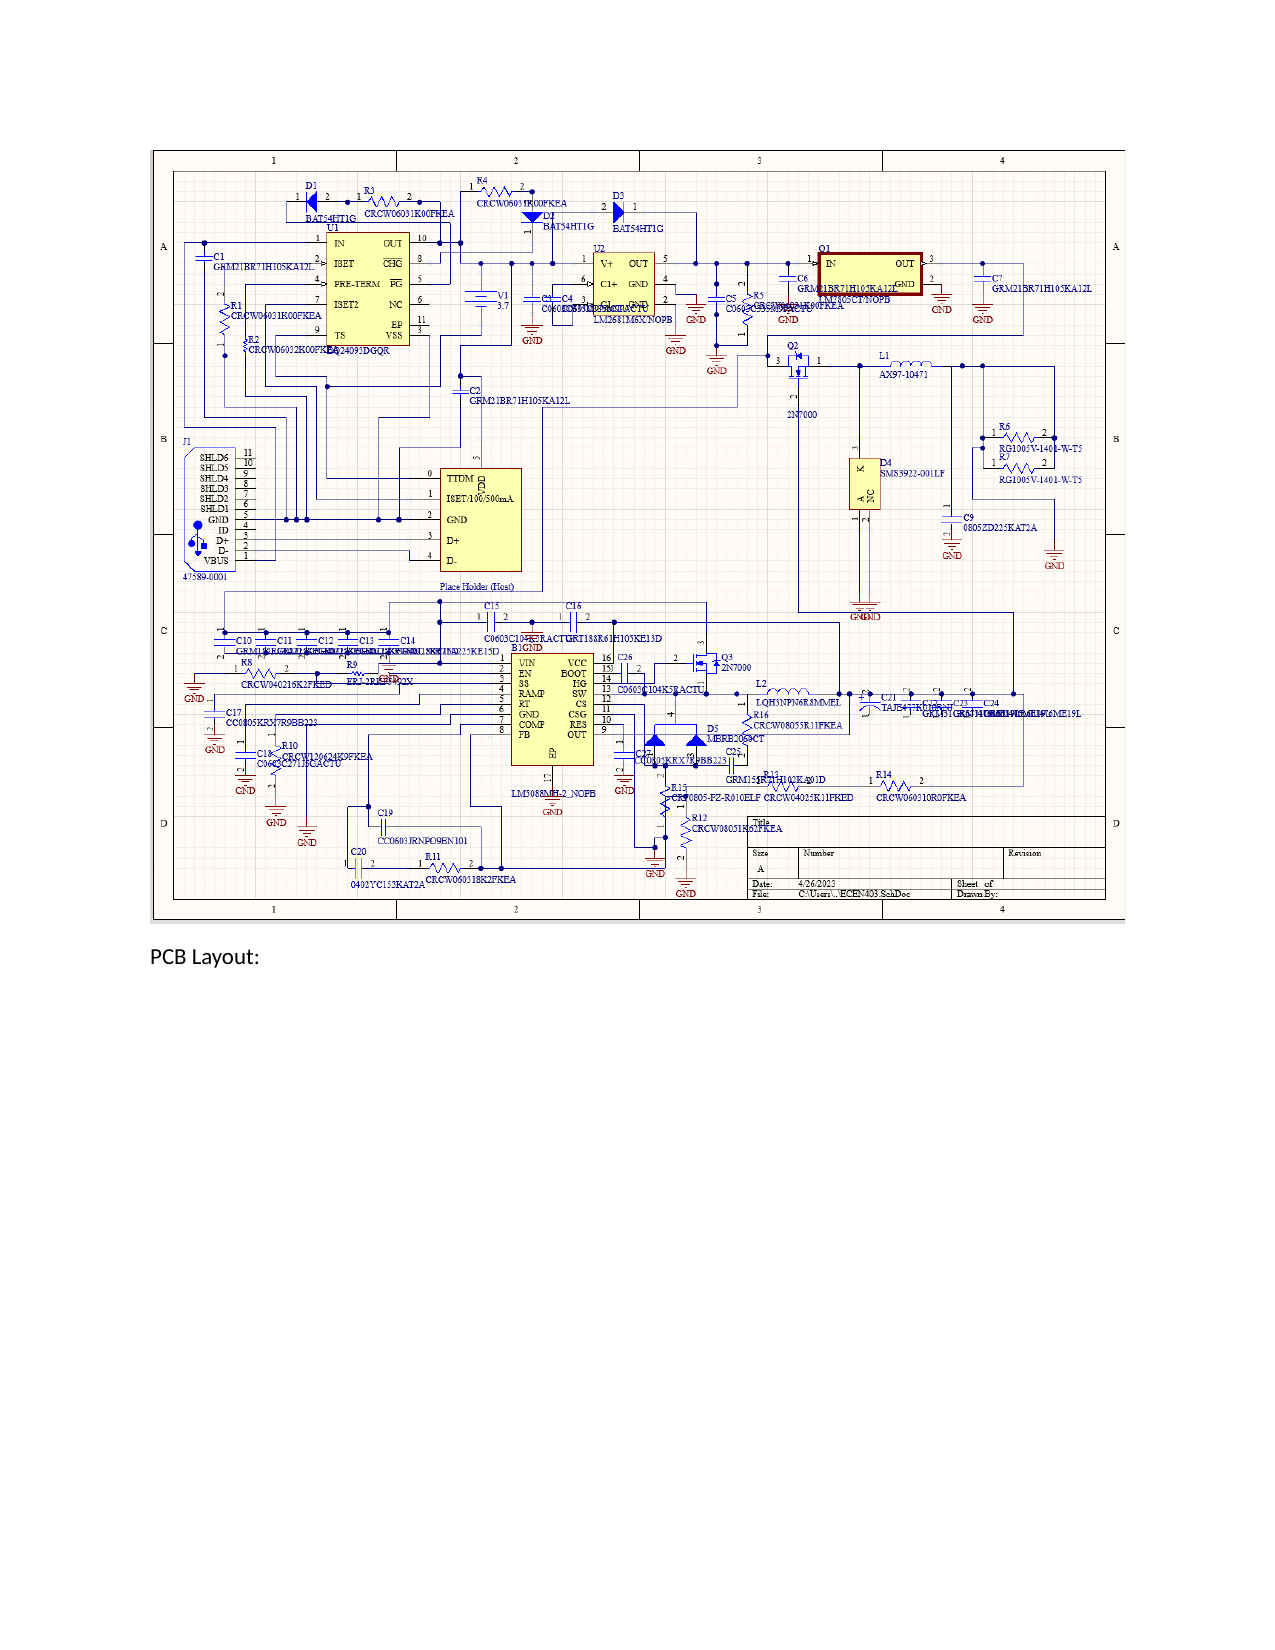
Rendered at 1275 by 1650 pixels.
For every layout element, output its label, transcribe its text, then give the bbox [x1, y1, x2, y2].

text PCB Layout: [150, 942, 1125, 970]
picture [150, 150, 1125, 924]
